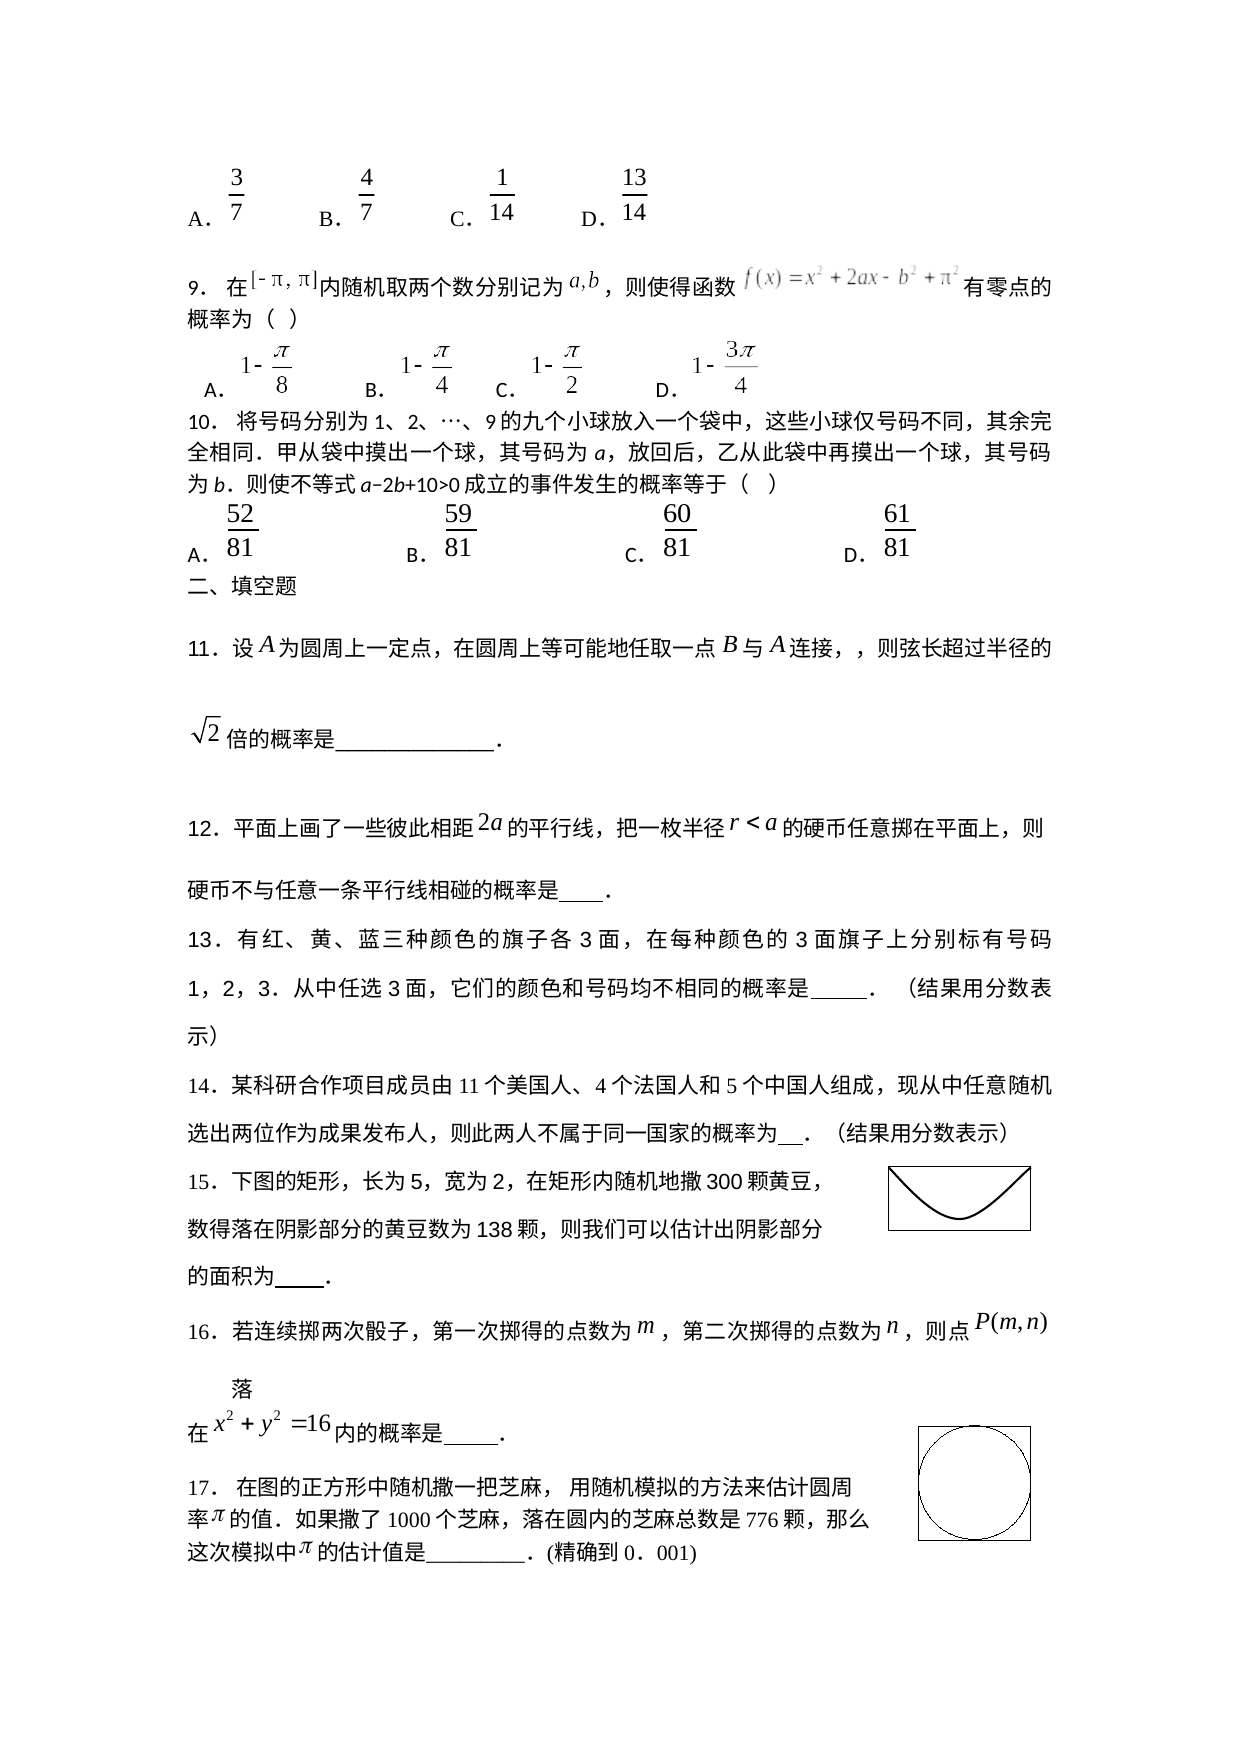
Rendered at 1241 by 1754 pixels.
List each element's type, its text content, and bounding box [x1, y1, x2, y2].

text 15．下图的矩形，长为5，宽为2，在矩形内随机地撒300颗黄豆， [187, 1164, 1053, 1196]
text 二、填空题 [187, 569, 1053, 601]
text 在内的概率是 ． [187, 1404, 1053, 1469]
text 11．设为圆周上一定点，在圆周上等可能地任取一点与连接，，则弦长超过半径的倍的概率是_____________． [187, 614, 1053, 776]
text 率的值．如果撒了1000个芝麻，落在圆内的芝麻总数是776颗，那么 [187, 1502, 1053, 1534]
text 14．某科研合作项目成员由11个美国人、4个法国人和5个中国人组成，现从中任意随机选出两位作为成果发布人，则此两人不属于同一国家的概率为 ．（结果用分数表示） [187, 1067, 1053, 1148]
text 的面积为 ． [187, 1259, 1053, 1291]
text A． B． C． D． [187, 333, 1053, 404]
text A． B． C． D． [187, 499, 1053, 569]
text 13．有红、黄、蓝三种颜色的旗子各3面，在每种颜色的3面旗子上分别标有号码1，2，3．从中任选3面，它们的颜色和号码均不相同的概率是 ． （结果用分数表示） [187, 921, 1053, 1051]
text 16．若连续掷两次骰子，第一次掷得的点数为，第二次掷得的点数为，则点 落 [187, 1307, 1053, 1404]
text 10． 将号码分别为1、2、…、9的九个小球放入一个袋中，这些小球仅号码不同，其余完全相同．甲从袋中摸出一个球，其号码为a，放回后，乙从此袋中再摸出一个球，其号码为b．则使不等式a−2b+10>0成立的事件发生的概率等于（ ） [187, 404, 1053, 499]
text 这次模拟中的估计值是_________．(精确到0．001) [187, 1534, 1053, 1567]
text 9． 在内随机取两个数分别记为，则使得函数有零点的概率为（ ） [187, 259, 1053, 333]
text 17． 在图的正方形中随机撒一把芝麻， 用随机模拟的方法来估计圆周 [187, 1469, 1053, 1502]
text 硬币不与任意一条平行线相碰的概率是 ． [187, 873, 1053, 906]
text A． B． C． D． [187, 162, 1053, 259]
text 12．平面上画了一些彼此相距的平行线，把一枚半径的硬币任意掷在平面上，则 [187, 792, 1053, 857]
text 数得落在阴影部分的黄豆数为138颗，则我们可以估计出阴影部分 [187, 1212, 1053, 1243]
